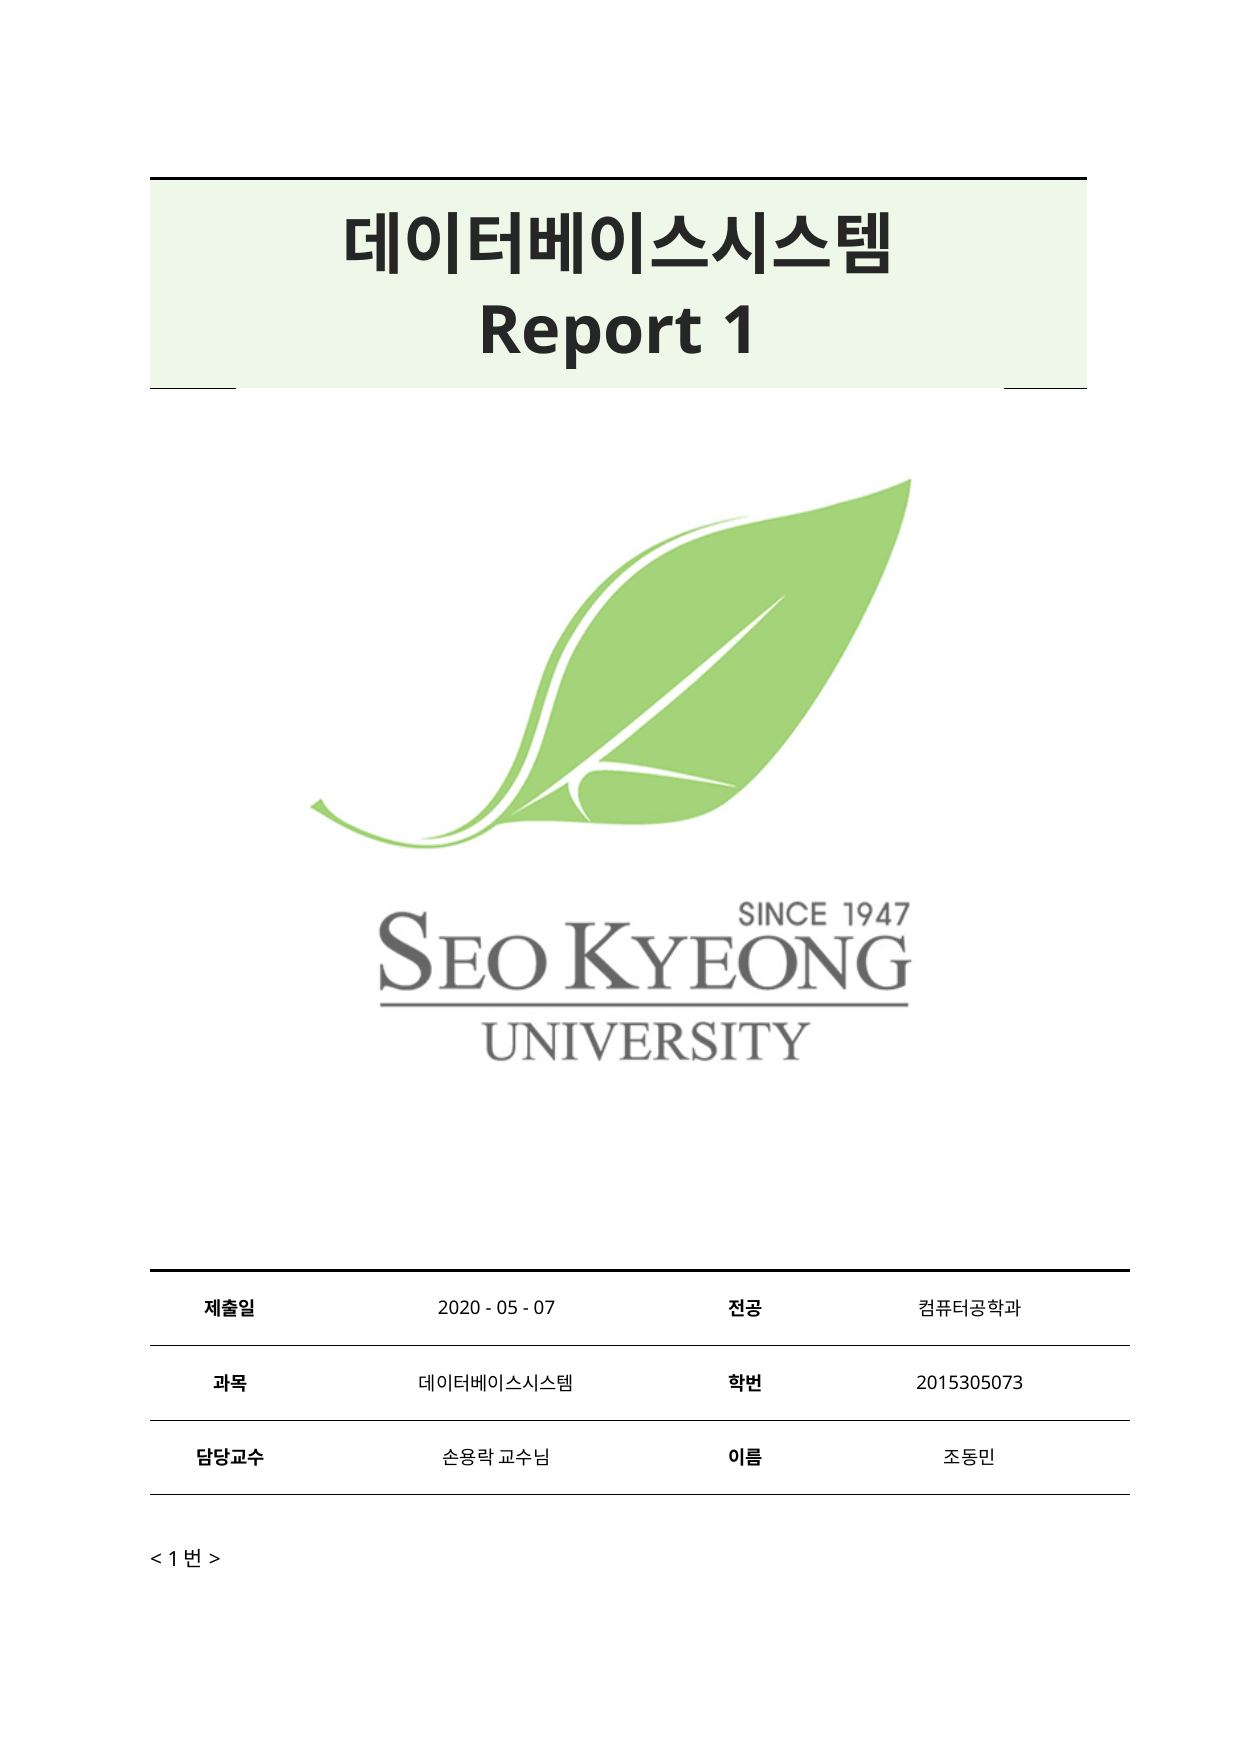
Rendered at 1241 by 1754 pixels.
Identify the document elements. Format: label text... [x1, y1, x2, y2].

table_cell 이름 [682, 1421, 809, 1494]
table_cell 손용락 교수님 [311, 1421, 682, 1494]
text < 1번 > [150, 1542, 1090, 1572]
table_cell 조동민 [809, 1421, 1130, 1494]
table_header 제출일 [150, 1272, 311, 1345]
picture [237, 389, 1003, 1155]
table_header 2020 - 05 - 07 [311, 1272, 682, 1345]
table_header 컴퓨터공학과 [809, 1272, 1130, 1345]
table_header 데이터베이스시스템 Report 1 [150, 180, 1087, 388]
table_cell 과목 [150, 1346, 311, 1419]
table_cell 담당교수 [150, 1421, 311, 1494]
table_cell 데이터베이스시스템 [311, 1346, 682, 1419]
table_header 전공 [682, 1272, 809, 1345]
table_cell 2015305073 [809, 1346, 1130, 1419]
table_cell 학번 [682, 1346, 809, 1419]
